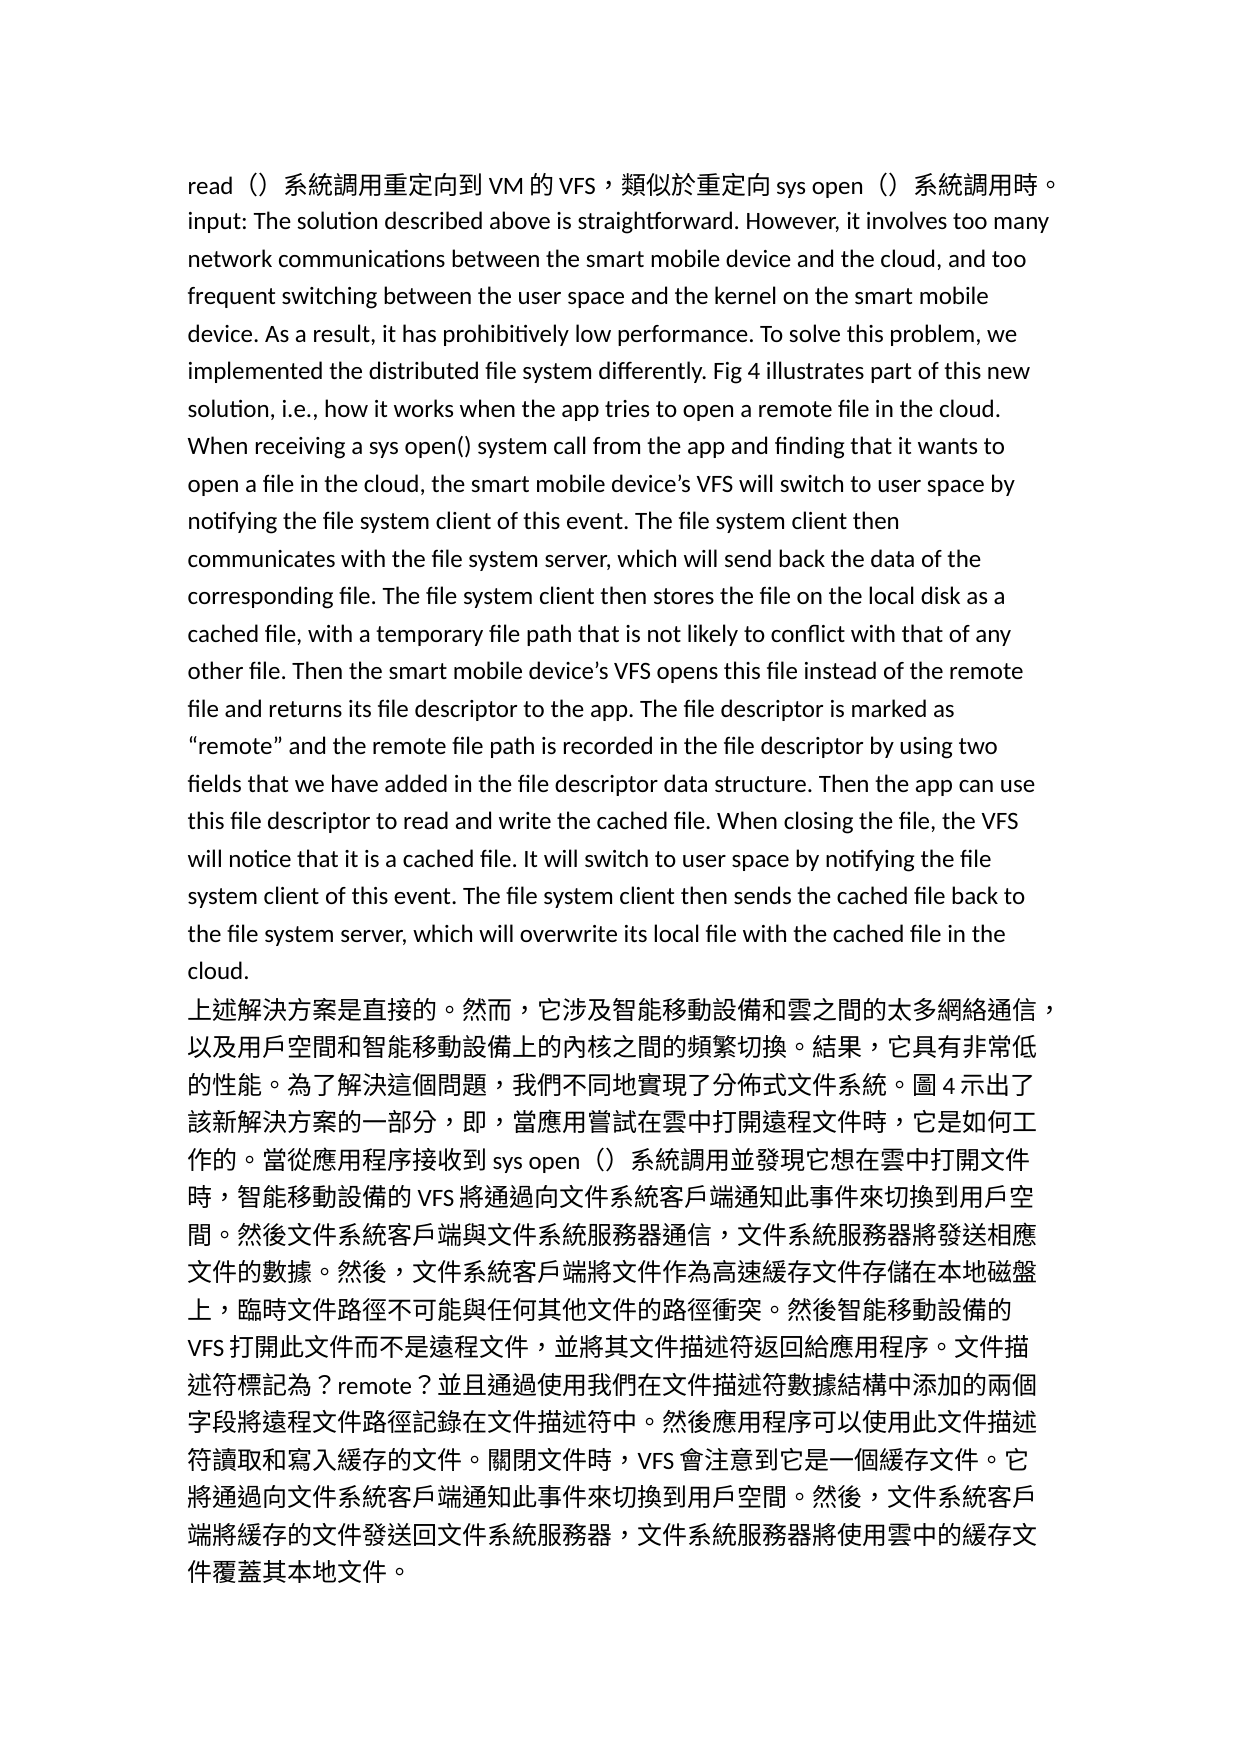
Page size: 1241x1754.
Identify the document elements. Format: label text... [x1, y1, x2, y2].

text input: The solution described above is straightforward. However, it involves too many network communications between the smart mobile device and the cloud, and too frequent switching between the user space and the kernel on the smart mobile device. As a result, it has prohibitively low performance. To solve this problem, we implemented the distributed file system differently. Fig 4 illustrates part of this new solution, i.e., how it works when the app tries to open a remote file in the cloud. When receiving a sys open() system call from the app and finding that it wants to open a file in the cloud, the smart mobile device’s VFS will switch to user space by notifying the file system client of this event. The file system client then communicates with the file system server, which will send back the data of the corresponding file. The file system client then stores the file on the local disk as a cached file, with a temporary file path that is not likely to conflict with that of any other file. Then the smart mobile device’s VFS opens this file instead of the remote file and returns its file descriptor to the app. The file descriptor is marked as “remote” and the remote file path is recorded in the file descriptor by using two fields that we have added in the file descriptor data structure. Then the app can use this file descriptor to read and write the cached file. When closing the file, the VFS will notice that it is a cached file. It will switch to user space by notifying the file system client of this event. The file system client then sends the cached file back to the file system server, which will overwrite its local file with the cached file in the cloud. [187, 202, 1053, 989]
text 上述解決方案是直接的。然而，它涉及智能移動設備和雲之間的太多網絡通信，以及用戶空間和智能移動設備上的內核之間的頻繁切換。結果，它具有非常低的性能。為了解決這個問題，我們不同地實現了分佈式文件系統。圖4示出了該新解決方案的一部分，即，當應用嘗試在雲中打開遠程文件時，它是如何工作的。當從應用程序接收到sys open（）系統調用並發現它想在雲中打開文件時，智能移動設備的VFS將通過向文件系統客戶端通知此事件來切換到用戶空間。然後文件系統客戶端與文件系統服務器通信，文件系統服務器將發送相應文件的數據。然後，文件系統客戶端將文件作為高速緩存文件存儲在本地磁盤上，臨時文件路徑不可能與任何其他文件的路徑衝突。然後智能移動設備的VFS打開此文件而不是遠程文件，並將其文件描述符返回給應用程序。文件描述符標記為？remote？並且通過使用我們在文件描述符數據結構中添加的兩個字段將遠程文件路徑記錄在文件描述符中。然後應用程序可以使用此文件描述符讀取和寫入緩存的文件。關閉文件時，VFS會注意到它是一個緩存文件。它將通過向文件系統客戶端通知此事件來切換到用戶空間。然後，文件系統客戶端將緩存的文件發送回文件系統服務器，文件系統服務器將使用雲中的緩存文件覆蓋其本地文件。 [187, 989, 1053, 1589]
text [187, 164, 1053, 202]
